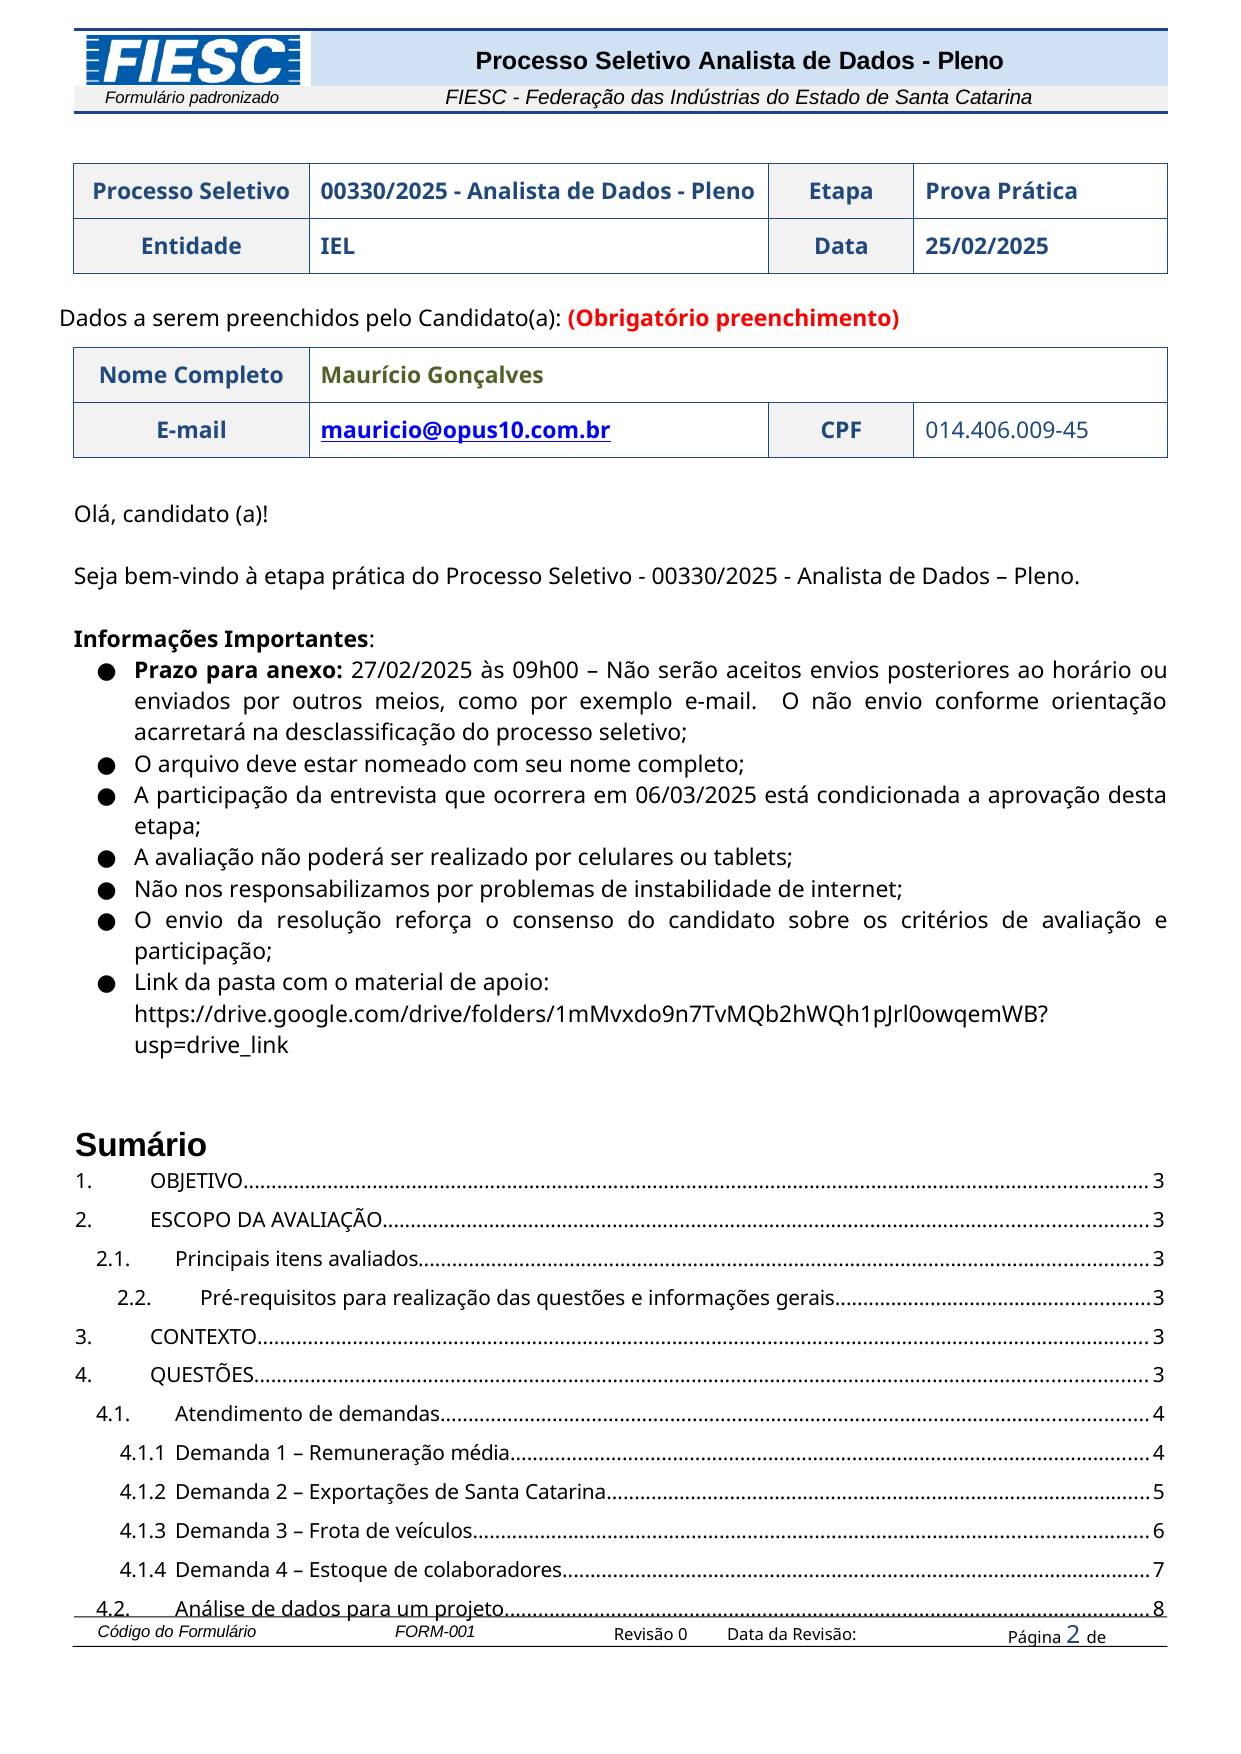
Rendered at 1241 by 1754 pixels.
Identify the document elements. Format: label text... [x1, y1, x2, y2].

list Link da pasta com o material de apoio: [96, 966, 1168, 997]
table_header Processo Seletivo [74, 164, 309, 218]
list Não nos responsabilizamos por problemas de instabilidade de internet; [96, 872, 1168, 904]
table_header Prova Prática [914, 164, 1167, 218]
table_header Maurício Gonçalves [310, 348, 1167, 402]
table_header Nome Completo [74, 348, 309, 402]
text Seja bem-vindo à etapa prática do Processo Seletivo - 00330/2025 - Analista de Dados – Pleno. [74, 560, 1168, 591]
text Informações Importantes: [74, 622, 1168, 654]
list O envio da resolução reforça o consenso do candidato sobre os critérios de avaliação e participação; [96, 904, 1168, 966]
table_cell mauricio@opus10.com.br [310, 403, 768, 457]
table_cell Data [769, 219, 913, 272]
picture [86, 35, 300, 85]
table_cell IEL [310, 219, 768, 272]
text Sumário [75, 1125, 1181, 1163]
table_cell Entidade [74, 219, 309, 272]
table_header Etapa [769, 164, 913, 218]
table_cell 25/02/2025 [914, 219, 1167, 272]
list A avaliação não poderá ser realizado por celulares ou tablets; [96, 841, 1168, 872]
table_cell CPF [769, 403, 913, 457]
table_cell 014.406.009-45 [914, 403, 1167, 457]
table_header 00330/2025 - Analista de Dados - Pleno [310, 164, 768, 218]
text Dados a serem preenchidos pelo Candidato(a): (Obrigatório preenchimento) [59, 302, 1181, 333]
text Olá, candidato (a)! [74, 497, 1168, 529]
list Prazo para anexo: 27/02/2025 às 09h00 – Não serão aceitos envios posteriores ao horário ou enviados por outros meios, como por exemplo e-mail. O não envio conforme orientação acarretará na desclassificação do processo seletivo; [96, 654, 1168, 747]
list A participação da entrevista que ocorrera em 06/03/2025 está condicionada a aprovação desta etapa; [96, 779, 1168, 841]
table_cell E-mail [74, 403, 309, 457]
list O arquivo deve estar nomeado com seu nome completo; [96, 747, 1168, 779]
text https://drive.google.com/drive/folders/1mMvxdo9n7TvMQb2hWQh1pJrl0owqemWB?usp=drive_link [134, 997, 1168, 1060]
